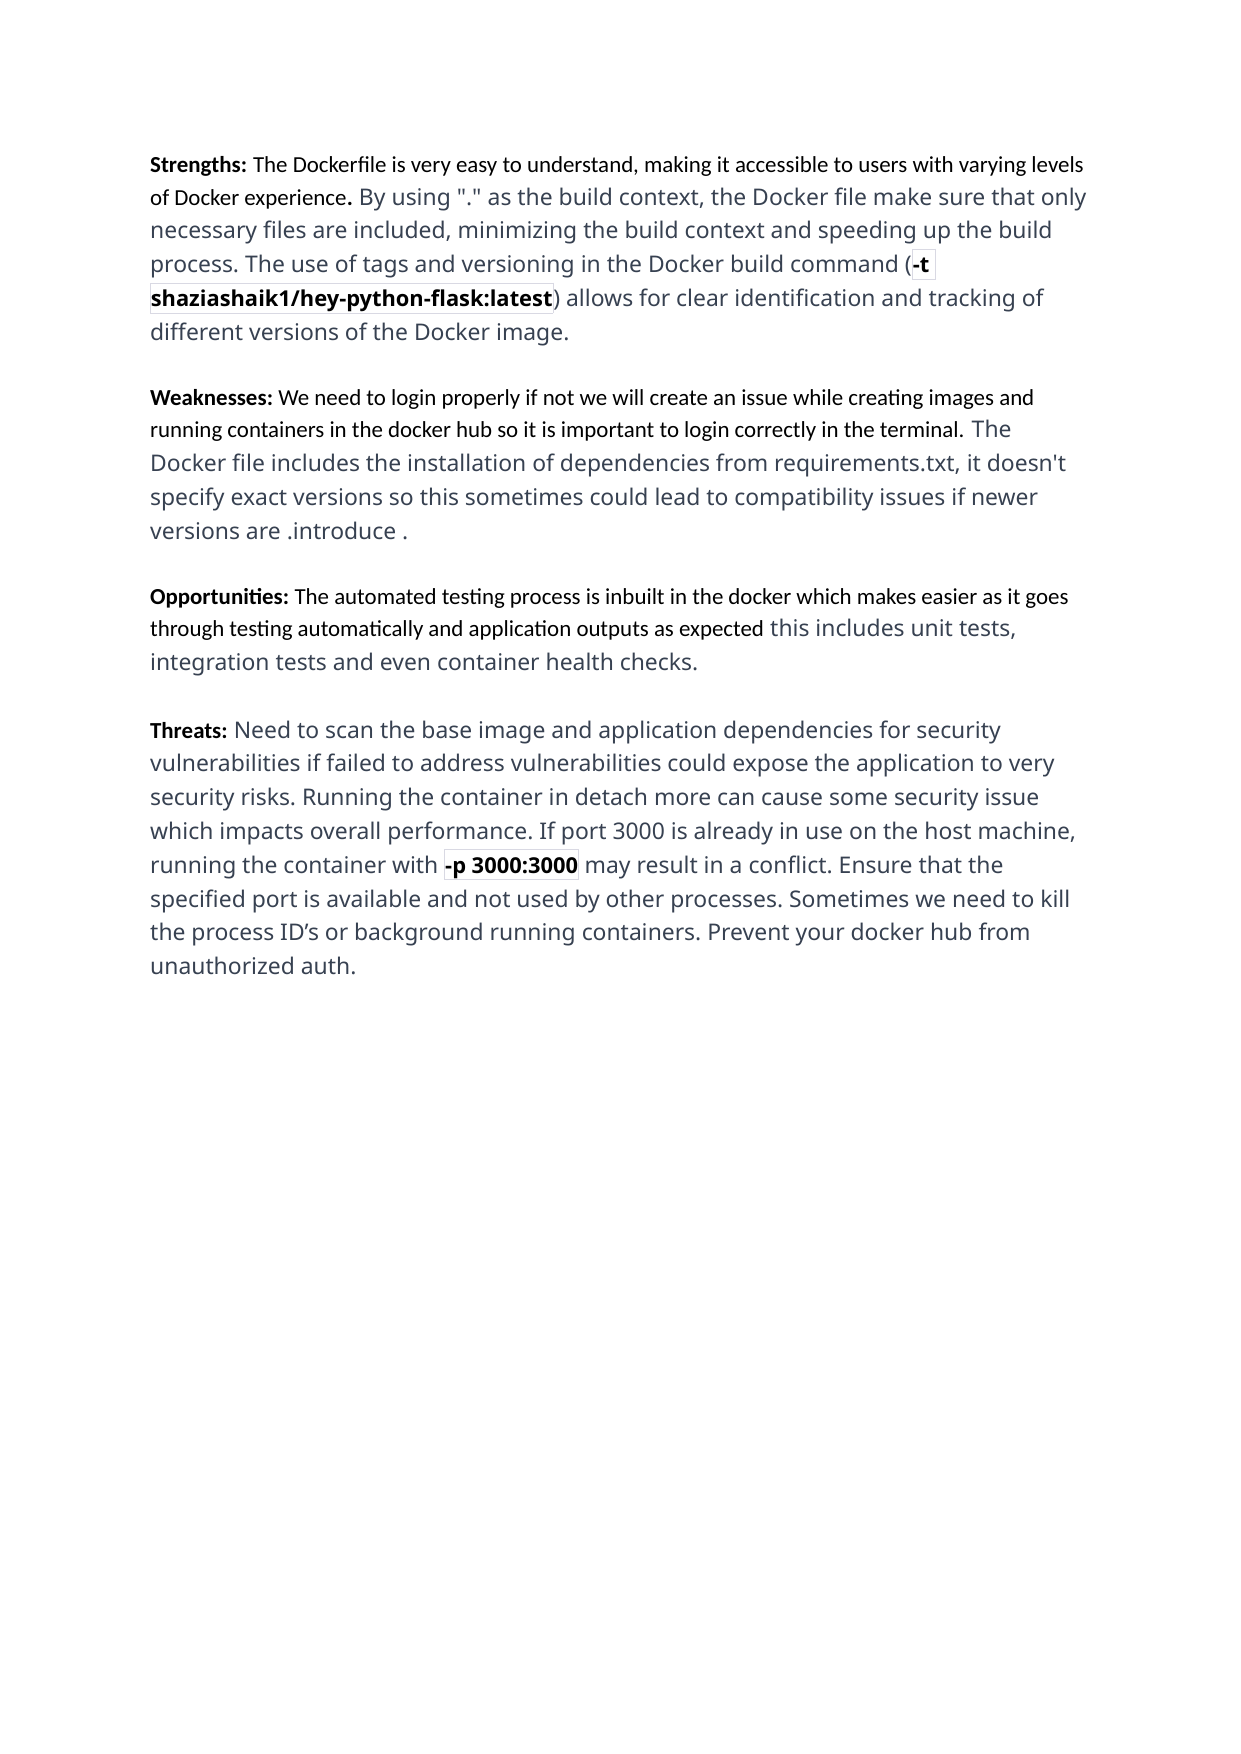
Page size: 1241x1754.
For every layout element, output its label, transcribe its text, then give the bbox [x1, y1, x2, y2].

text Strengths: The Dockerfile is very easy to understand, making it accessible to users with varying levels of Docker experience. By using "." as the build context, the Docker file make sure that only necessary files are included, minimizing the build context and speeding up the build process. The use of tags and versioning in the Docker build command (-t shaziashaik1/hey-python-flask:latest) allows for clear identification and tracking of different versions of the Docker image. Weaknesses: We need to login properly if not we will create an issue while creating images and running containers in the docker hub so it is important to login correctly in the terminal. The Docker file includes the installation of dependencies from requirements.txt, it doesn't specify exact versions so this sometimes could lead to compatibility issues if newer versions are .introduce . Opportunities: The automated testing process is inbuilt in the docker which makes easier as it goes through testing automatically and application outputs as expected this includes unit tests, integration tests and even container health checks. Threats: Need to scan the base image and application dependencies for security vulnerabilities if failed to address vulnerabilities could expose the application to very security risks. Running the container in detach more can cause some security issue which impacts overall performance. If port 3000 is already in use on the host machine, running the container with -p 3000:3000 may result in a conflict. Ensure that the specified port is available and not used by other processes. Sometimes we need to kill the process ID’s or background running containers. Prevent your docker hub from unauthorized auth. [150, 150, 1090, 1011]
